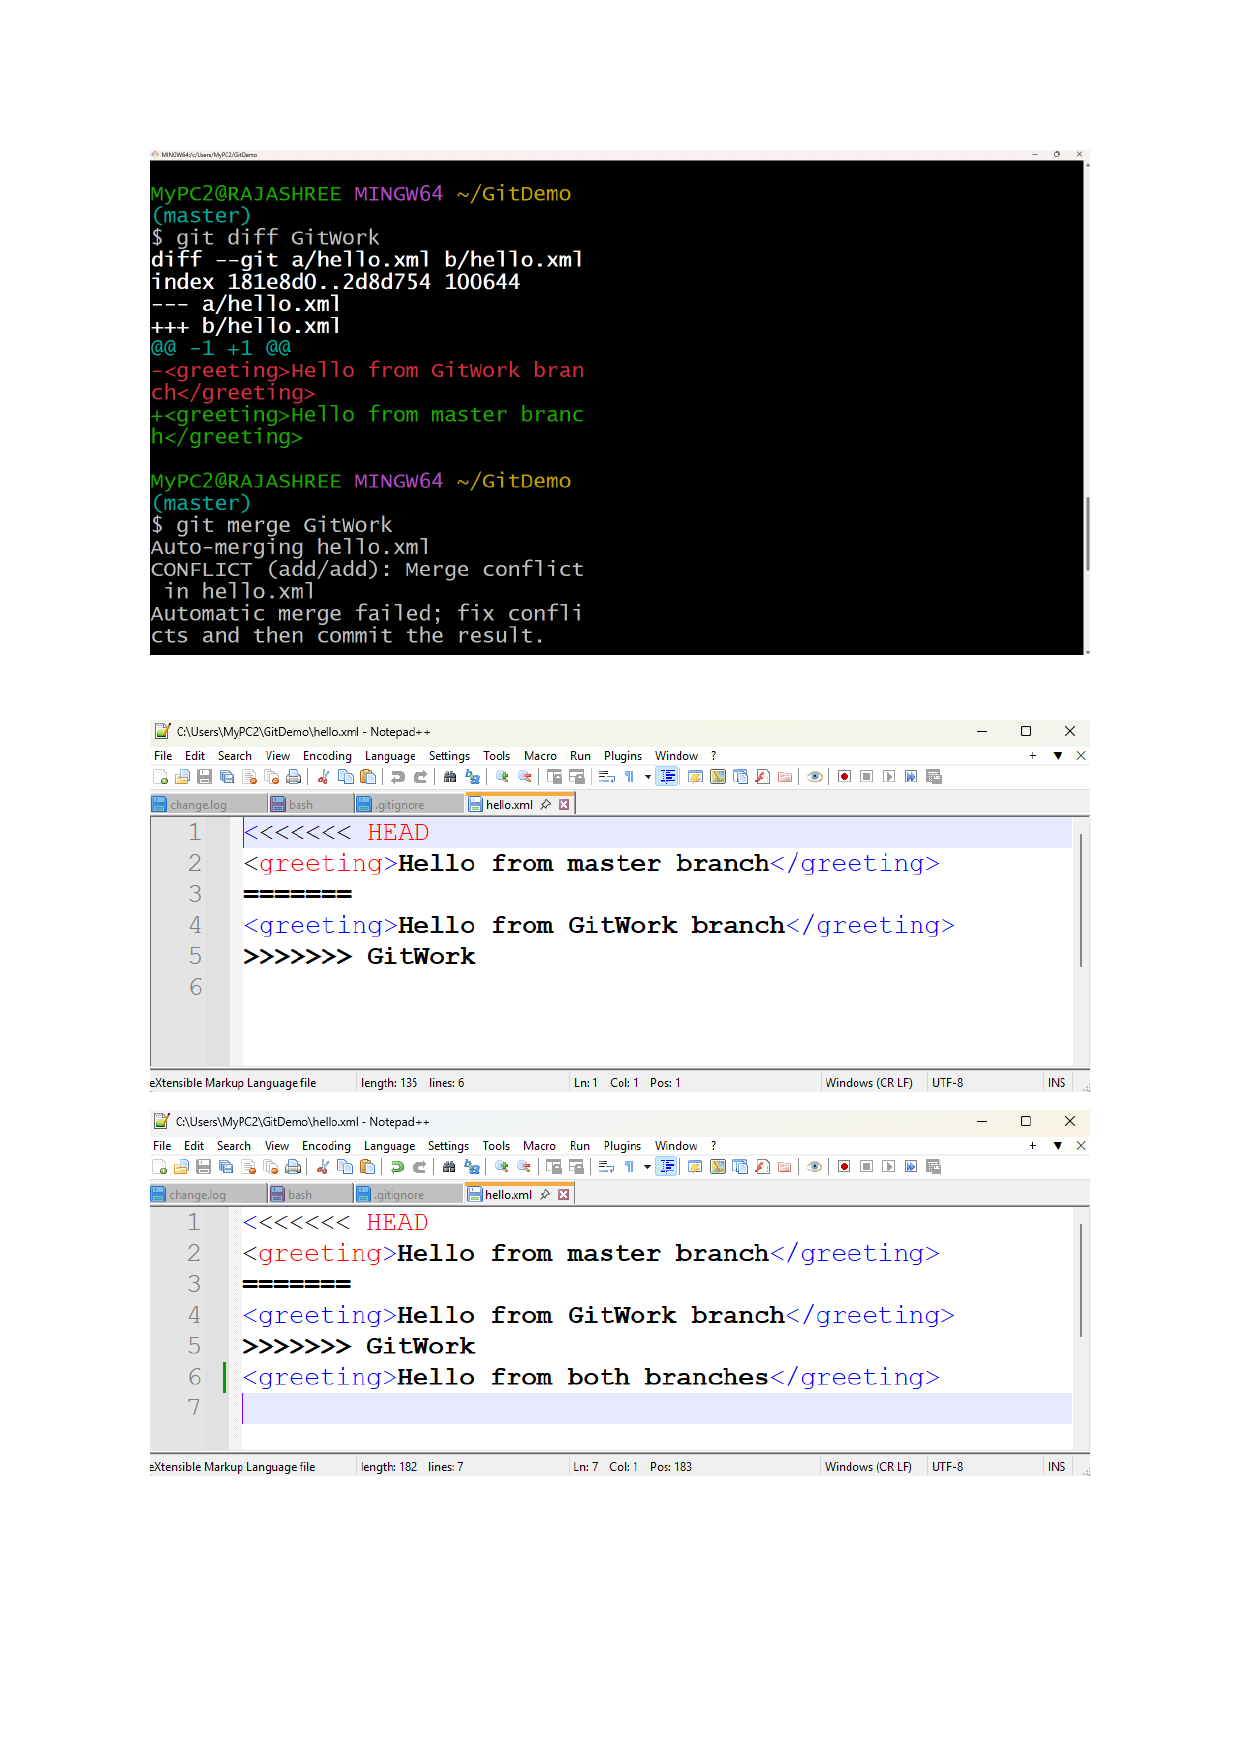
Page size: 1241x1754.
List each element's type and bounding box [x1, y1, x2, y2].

picture [150, 150, 1091, 655]
picture [150, 720, 1091, 1092]
picture [150, 1110, 1091, 1476]
